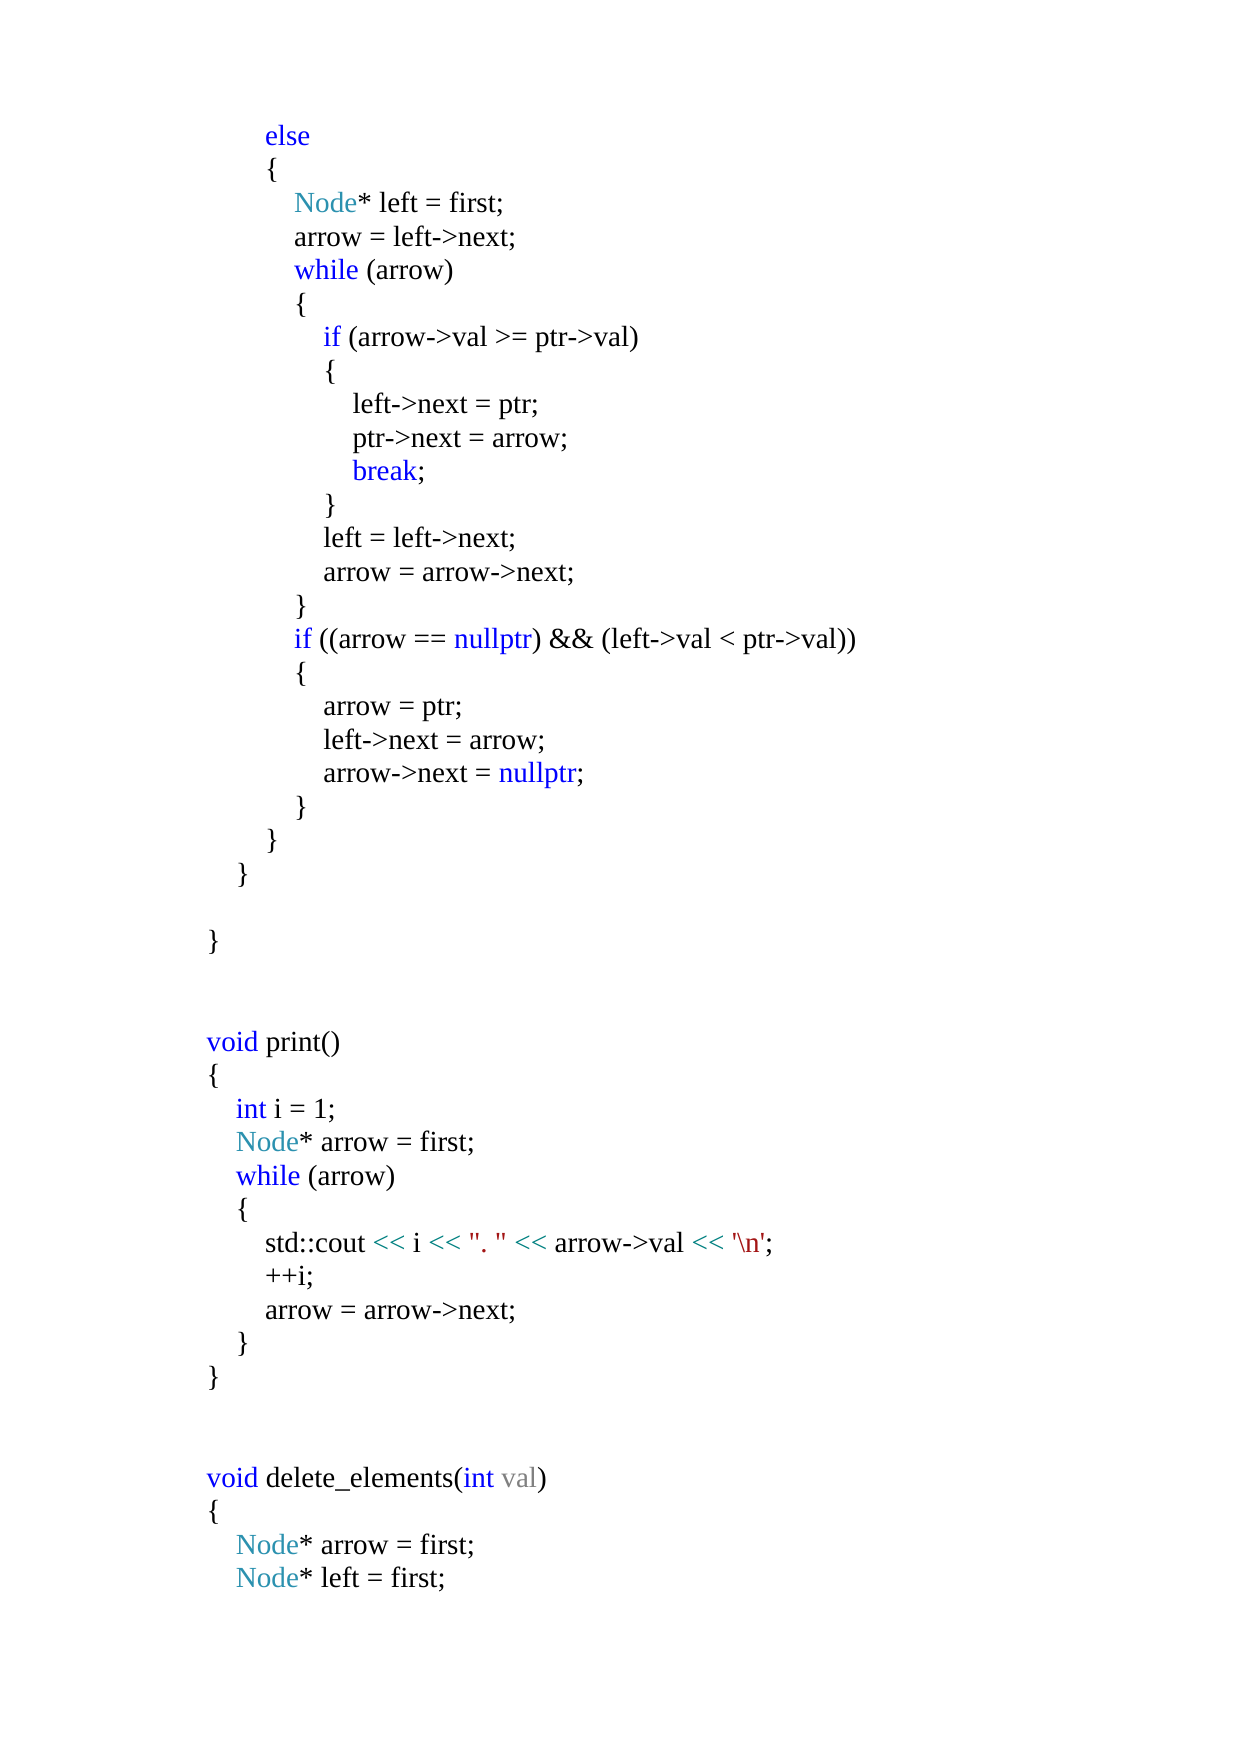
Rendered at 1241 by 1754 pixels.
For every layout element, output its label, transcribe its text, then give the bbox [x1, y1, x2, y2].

text arrow = arrow->next; [177, 554, 1152, 588]
text void delete_elements(int val) [177, 1460, 1152, 1493]
text Node* arrow = first; [177, 1124, 1152, 1158]
text break; [177, 453, 1152, 487]
text } [177, 487, 1152, 521]
text { [177, 353, 1152, 386]
text arrow = ptr; [177, 688, 1152, 722]
text arrow = arrow->next; [177, 1292, 1152, 1326]
text arrow->next = nullptr; [177, 755, 1152, 789]
text { [177, 286, 1152, 319]
text while (arrow) [177, 252, 1152, 286]
text Node* left = first; [177, 1560, 1152, 1594]
text if (arrow->val >= ptr->val) [177, 319, 1152, 353]
text } [177, 822, 1152, 856]
text { [177, 1057, 1152, 1091]
text ptr->next = arrow; [177, 420, 1152, 453]
text left = left->next; [177, 521, 1152, 554]
text std::cout << i << ". " << arrow->val << '\n'; [177, 1225, 1152, 1258]
text arrow = left->next; [177, 219, 1152, 252]
text Node* arrow = first; [177, 1527, 1152, 1560]
text while (arrow) [177, 1158, 1152, 1191]
text ++i; [177, 1258, 1152, 1292]
text } [177, 1326, 1152, 1359]
text left->next = arrow; [177, 722, 1152, 755]
text } [177, 588, 1152, 621]
text { [177, 1191, 1152, 1225]
text { [177, 152, 1152, 185]
text } [177, 789, 1152, 822]
text else [177, 118, 1152, 152]
text { [177, 1493, 1152, 1527]
text void print() [177, 1024, 1152, 1057]
text left->next = ptr; [177, 386, 1152, 420]
text } [177, 856, 1152, 889]
text if ((arrow == nullptr) && (left->val < ptr->val)) [177, 621, 1152, 655]
text { [177, 655, 1152, 688]
text Node* left = first; [177, 185, 1152, 219]
text } [177, 1359, 1152, 1393]
text } [177, 923, 1152, 957]
text int i = 1; [177, 1091, 1152, 1124]
